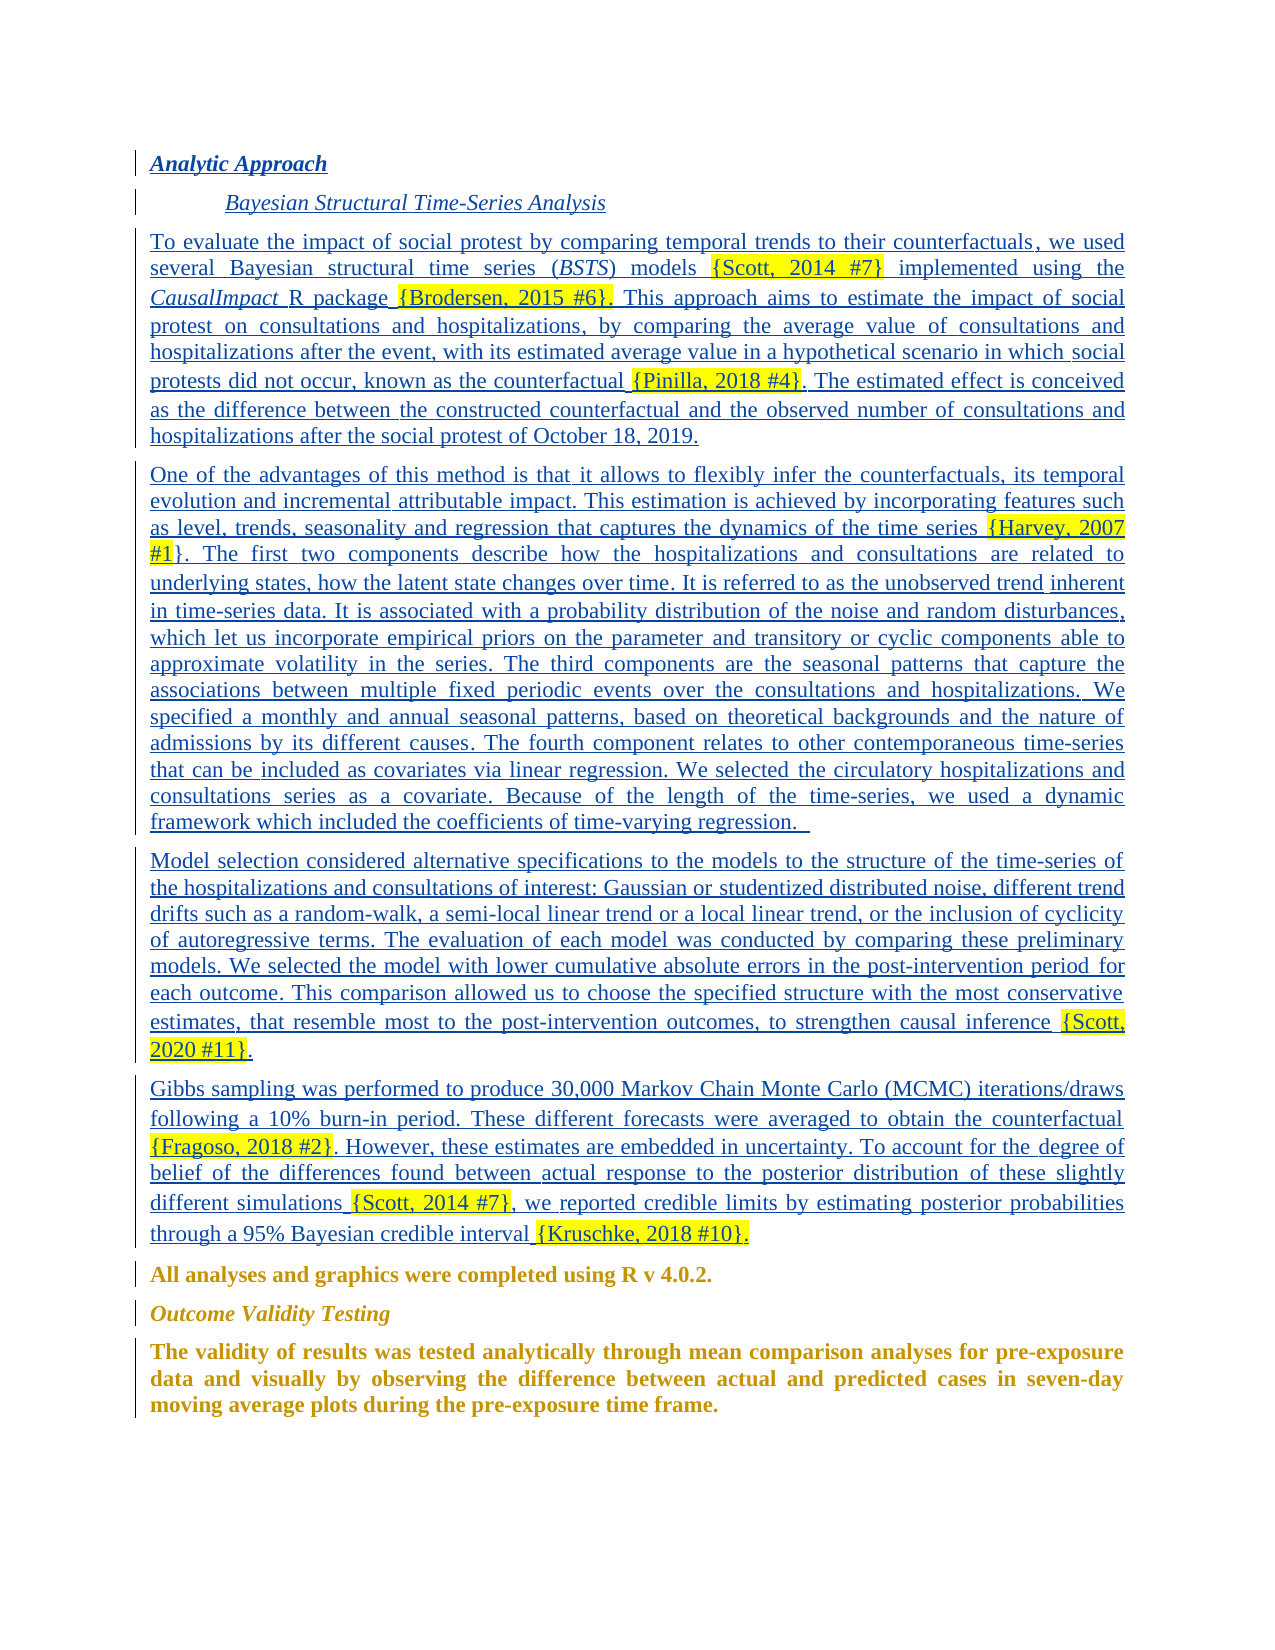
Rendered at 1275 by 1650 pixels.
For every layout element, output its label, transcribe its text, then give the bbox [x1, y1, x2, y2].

text All analyses and graphics were completed using R v 4.0.2. [150, 1261, 1125, 1287]
text Outcome Validity Testing [150, 1299, 1125, 1326]
text The validity of results was tested analytically through mean comparison analyses for pre-exposure data and visually by observing the difference between actual and predicted cases in seven-day moving average plots during the pre-exposure time frame. [150, 1338, 1125, 1417]
